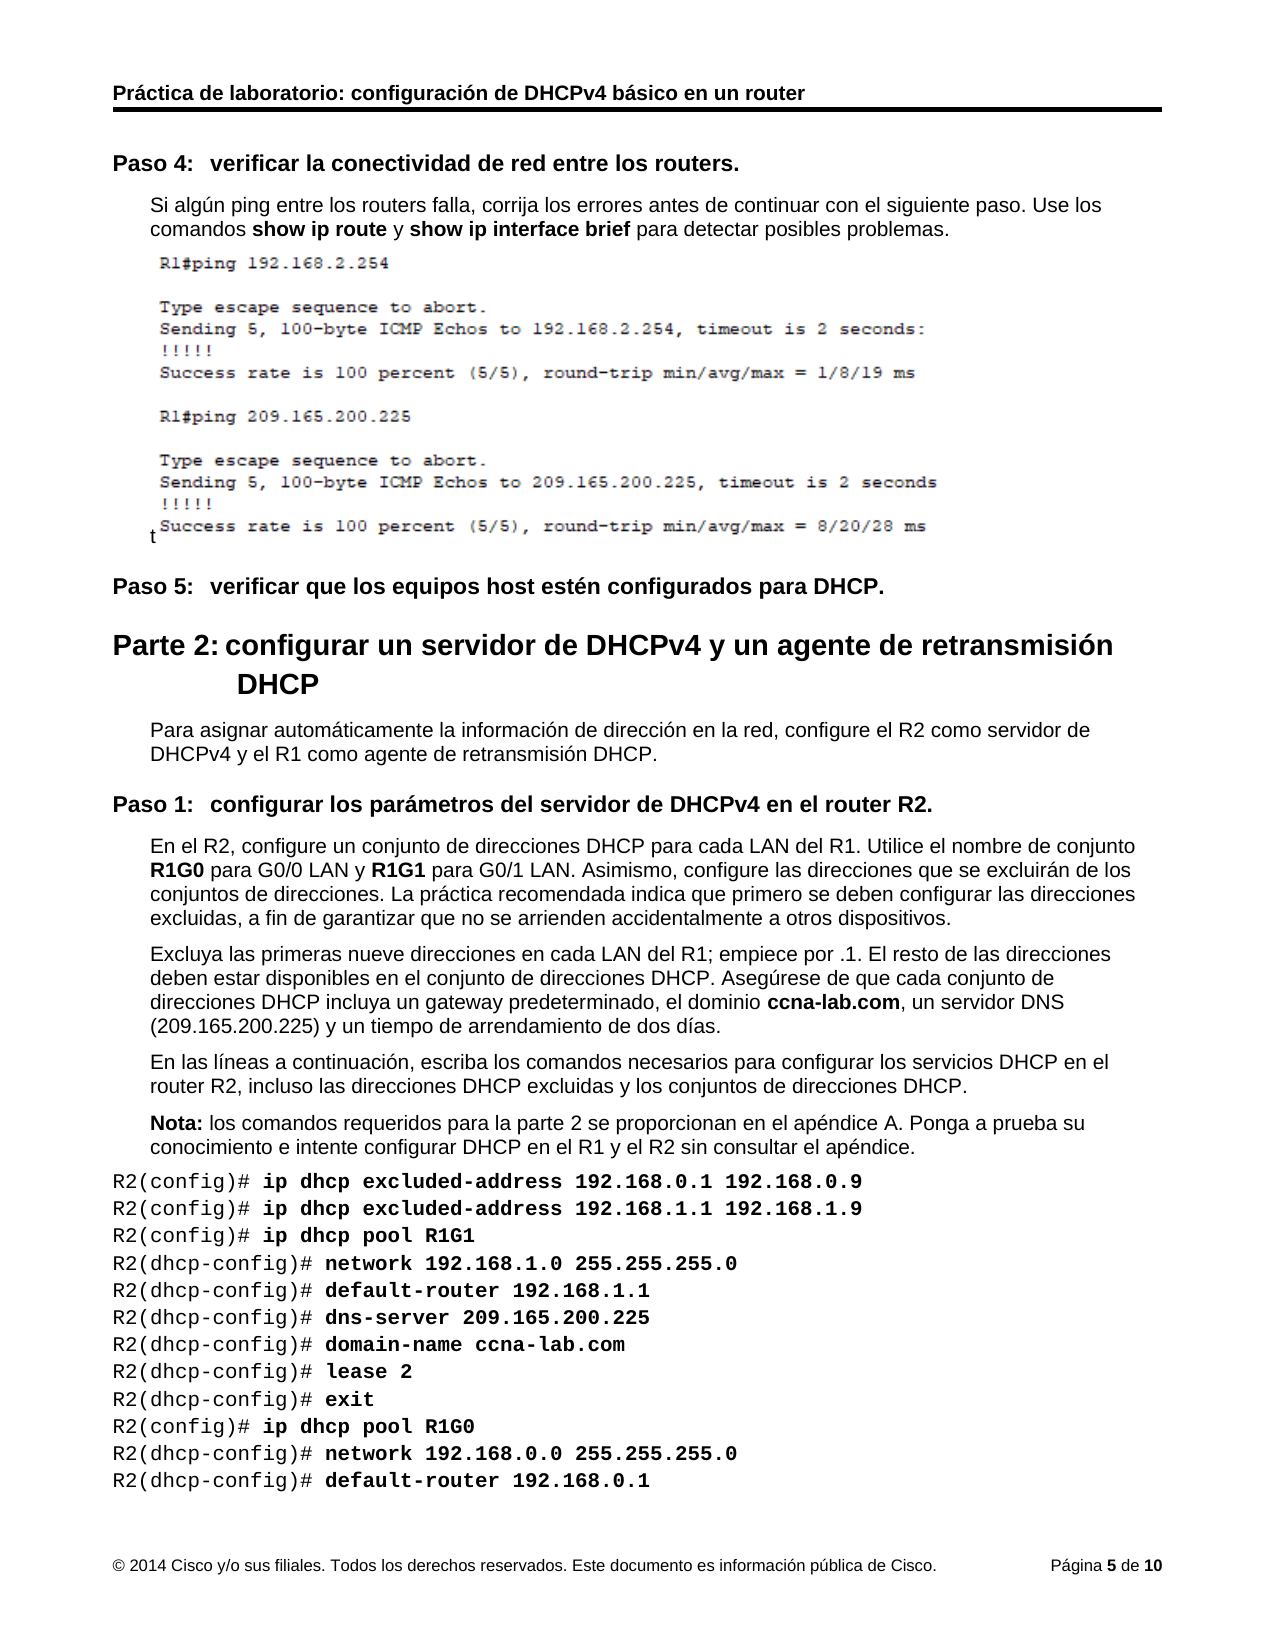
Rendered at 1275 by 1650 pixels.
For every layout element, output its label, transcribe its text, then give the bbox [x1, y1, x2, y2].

text R2(dhcp-config)# dns-server 209.165.200.225 [112, 1307, 1162, 1331]
text R2(dhcp-config)# network 192.168.0.0 255.255.255.0 [112, 1443, 1162, 1467]
text verificar la conectividad de red entre los routers. [112, 150, 1162, 176]
text Excluya las primeras nueve direcciones en cada LAN del R1; empiece por .1. El resto de las direcciones deben estar disponibles en el conjunto de direcciones DHCP. Asegúrese de que cada conjunto de direcciones DHCP incluya un gateway predeterminado, el dominio ccna-lab.com, un servidor DNS (209.165.200.225) y un tiempo de arrendamiento de dos días. [150, 942, 1162, 1038]
text R2(config)# ip dhcp excluded-address 192.168.0.1 192.168.0.9 [112, 1171, 1162, 1195]
text R2(dhcp-config)# exit [112, 1388, 1162, 1412]
text R2(config)# ip dhcp excluded-address 192.168.1.1 192.168.1.9 [112, 1198, 1162, 1222]
text R2(dhcp-config)# network 192.168.1.0 255.255.255.0 [112, 1253, 1162, 1276]
text R2(config)# ip dhcp pool R1G1 [112, 1225, 1162, 1249]
text R2(dhcp-config)# default-router 192.168.0.1 [112, 1470, 1162, 1494]
text En las líneas a continuación, escriba los comandos necesarios para configurar los servicios DHCP en el router R2, incluso las direcciones DHCP excluidas y los conjuntos de direcciones DHCP. [150, 1050, 1162, 1098]
text R2(dhcp-config)# default-router 192.168.1.1 [112, 1280, 1162, 1303]
text En el R2, configure un conjunto de direcciones DHCP para cada LAN del R1. Utilice el nombre de conjunto R1G0 para G0/0 LAN y R1G1 para G0/1 LAN. Asimismo, configure las direcciones que se excluirán de los conjuntos de direcciones. La práctica recomendada indica que primero se deben configurar las direcciones excluidas, a fin de garantizar que no se arrienden accidentalmente a otros dispositivos. [150, 833, 1162, 929]
text R2(dhcp-config)# domain-name ccna-lab.com [112, 1334, 1162, 1358]
text Para asignar automáticamente la información de dirección en la red, configure el R2 como servidor de DHCPv4 y el R1 como agente de retransmisión DHCP. [150, 718, 1162, 766]
text Si algún ping entre los routers falla, corrija los errores antes de continuar con el siguiente paso. Use los comandos show ip route y show ip interface brief para detectar posibles problemas. [150, 193, 1162, 241]
text configurar los parámetros del servidor de DHCPv4 en el router R2. [112, 791, 1162, 817]
text R2(config)# ip dhcp pool R1G0 [112, 1416, 1162, 1439]
text Nota: los comandos requeridos para la parte 2 se proporcionan en el apéndice A. Ponga a prueba su conocimiento e intente configurar DHCP en el R1 y el R2 sin consultar el apéndice. [150, 1111, 1162, 1158]
text configurar un servidor de DHCPv4 y un agente de retransmisión DHCP [112, 628, 1162, 700]
picture [155, 253, 941, 544]
text verificar que los equipos host estén configurados para DHCP. [112, 573, 1162, 599]
text R2(dhcp-config)# lease 2 [112, 1361, 1162, 1385]
